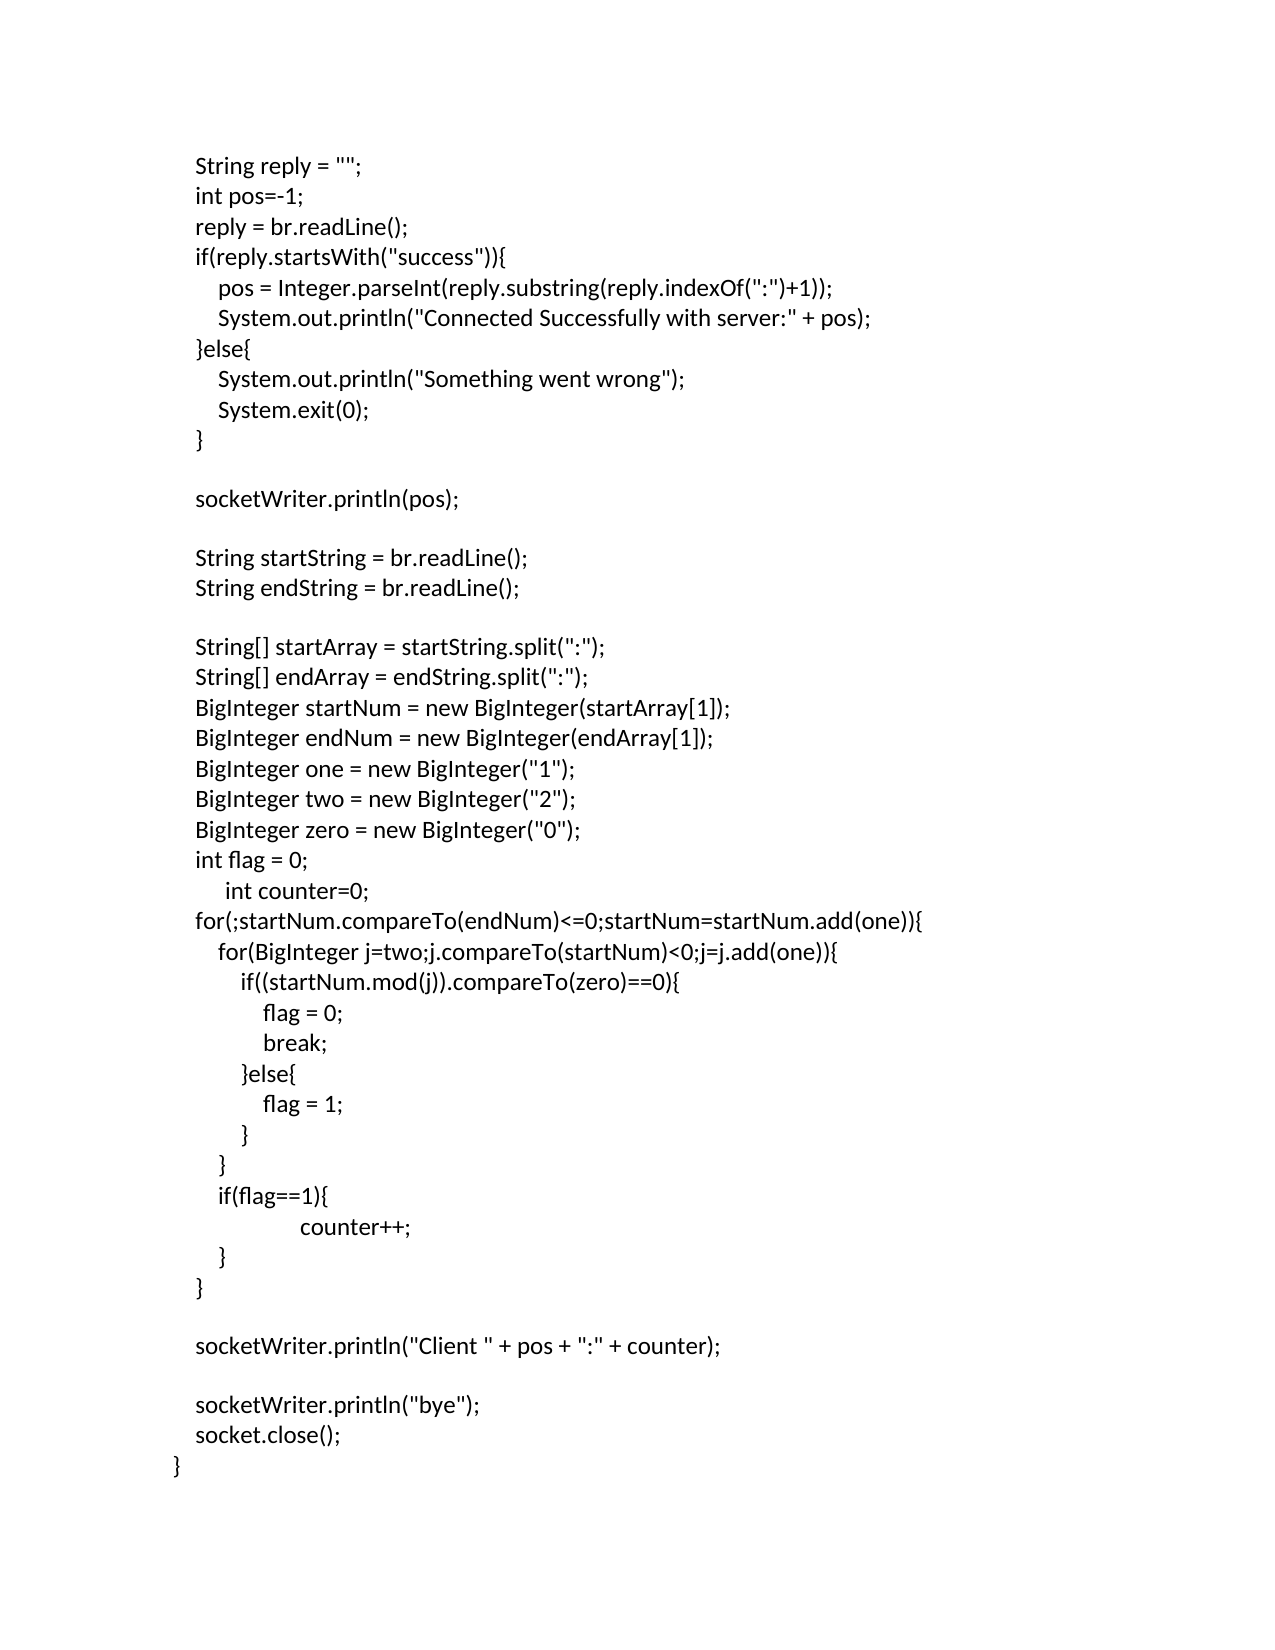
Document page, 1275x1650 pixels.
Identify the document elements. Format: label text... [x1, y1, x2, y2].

text counter++; [150, 1211, 1125, 1241]
text for(BigInteger j=two;j.compareTo(startNum)<0;j=j.add(one)){ [150, 936, 1125, 967]
text System.exit(0); [150, 394, 1125, 425]
text int pos=-1; [150, 181, 1125, 211]
text flag = 1; [150, 1089, 1125, 1119]
text int flag = 0; [150, 844, 1125, 875]
text pos = Integer.parseInt(reply.substring(reply.indexOf(":")+1)); [150, 272, 1125, 303]
text } [150, 1150, 1125, 1180]
text String[] endArray = endString.split(":"); [150, 661, 1125, 692]
text socketWriter.println("bye"); [150, 1389, 1125, 1419]
text if(reply.startsWith("success")){ [150, 242, 1125, 272]
text System.out.println("Connected Successfully with server:" + pos); [150, 303, 1125, 333]
text String reply = ""; [150, 150, 1125, 181]
text socketWriter.println("Client " + pos + ":" + counter); [150, 1330, 1125, 1361]
text String startString = br.readLine(); [150, 542, 1125, 572]
text socketWriter.println(pos); [150, 483, 1125, 514]
text String endString = br.readLine(); [150, 572, 1125, 603]
text BigInteger two = new BigInteger("2"); [150, 783, 1125, 814]
text BigInteger startNum = new BigInteger(startArray[1]); [150, 692, 1125, 722]
text }else{ [150, 333, 1125, 364]
text } [150, 1119, 1125, 1150]
text reply = br.readLine(); [150, 211, 1125, 242]
text break; [150, 1028, 1125, 1058]
text if((startNum.mod(j)).compareTo(zero)==0){ [150, 967, 1125, 997]
text for(;startNum.compareTo(endNum)<=0;startNum=startNum.add(one)){ [150, 906, 1125, 936]
text BigInteger zero = new BigInteger("0"); [150, 814, 1125, 844]
text flag = 0; [150, 997, 1125, 1028]
text socket.close(); [150, 1419, 1125, 1450]
text } [150, 425, 1125, 455]
text System.out.println("Something went wrong"); [150, 364, 1125, 394]
text BigInteger endNum = new BigInteger(endArray[1]); [150, 722, 1125, 753]
text } [150, 1450, 1125, 1480]
text BigInteger one = new BigInteger("1"); [150, 753, 1125, 783]
text int counter=0; [150, 875, 1125, 906]
text } [150, 1272, 1125, 1302]
text }else{ [150, 1058, 1125, 1089]
text if(flag==1){ [150, 1180, 1125, 1211]
text String[] startArray = startString.split(":"); [150, 631, 1125, 661]
text } [150, 1241, 1125, 1272]
